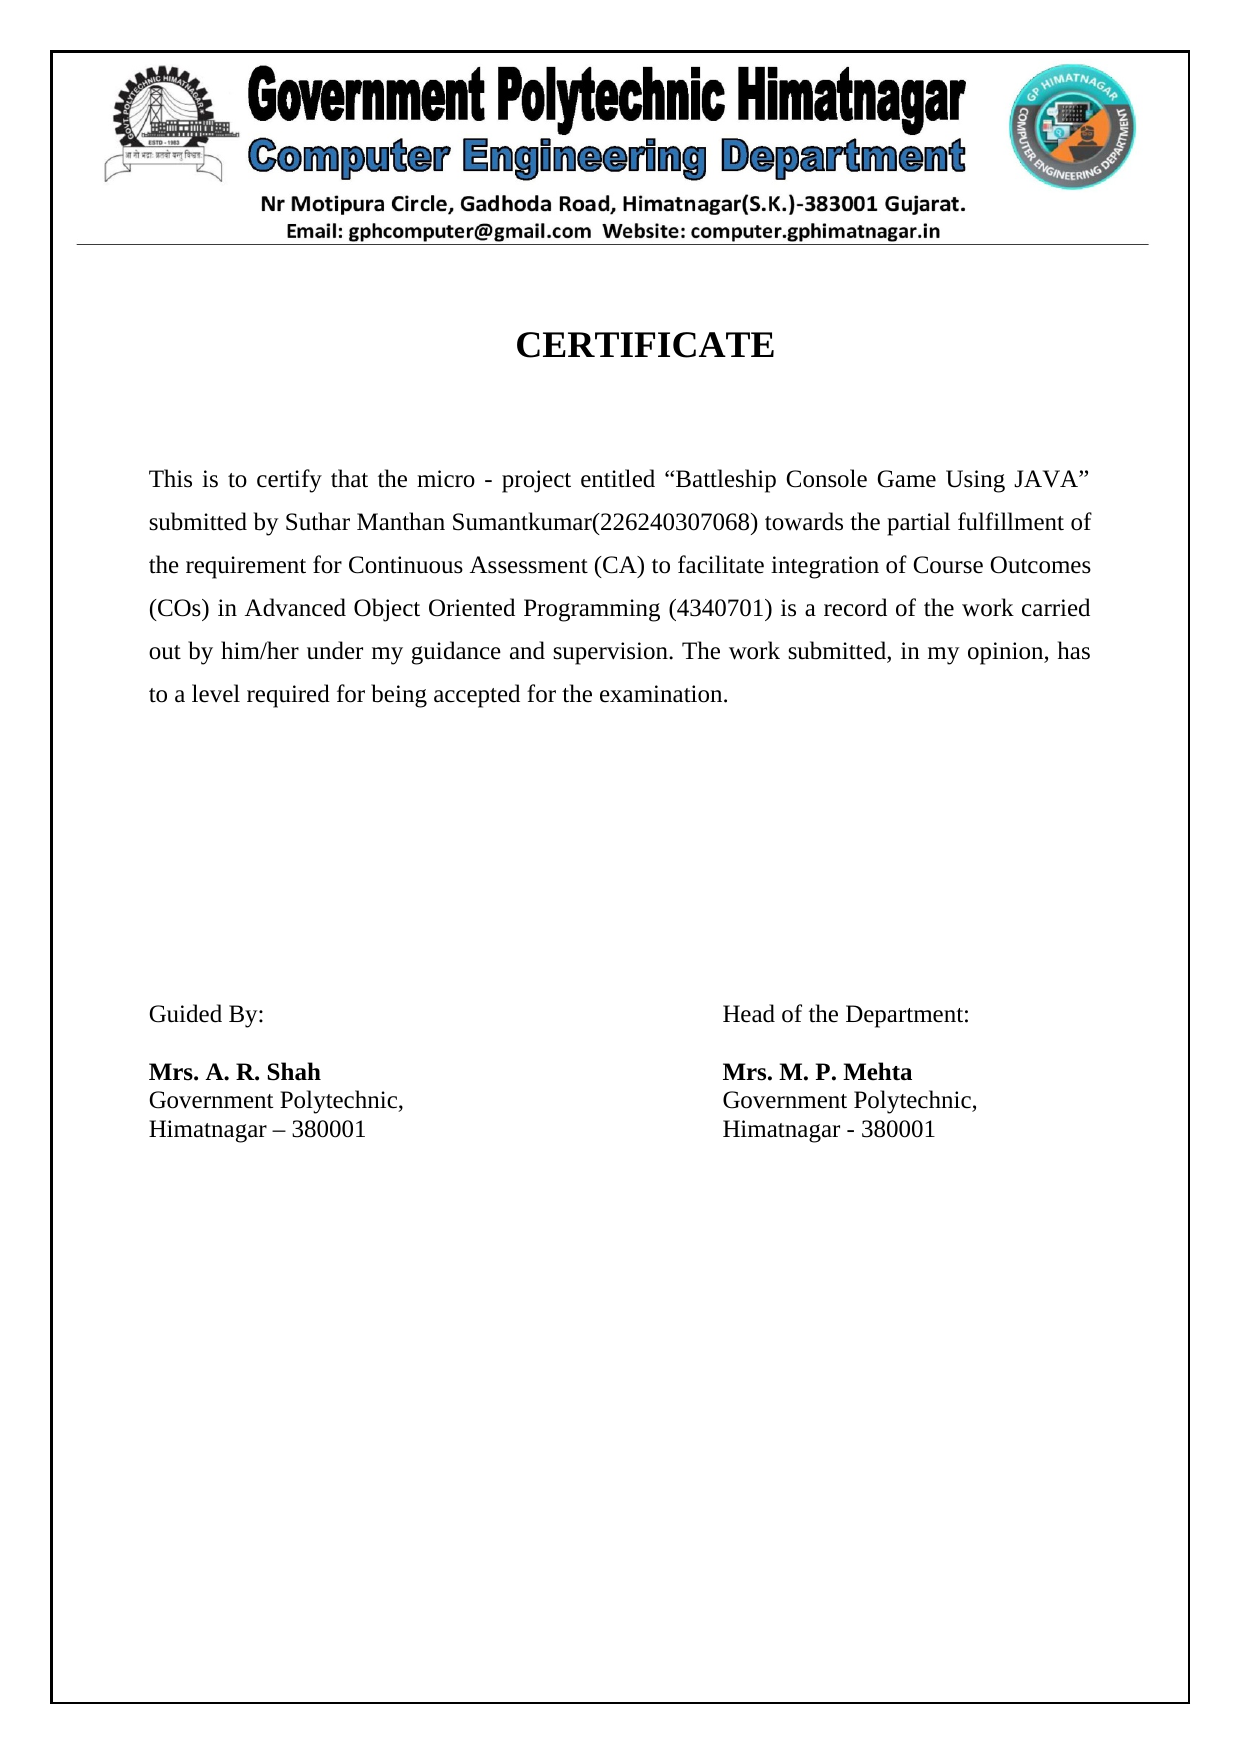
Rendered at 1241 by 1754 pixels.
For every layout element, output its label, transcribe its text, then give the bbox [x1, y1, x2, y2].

table_header Head of the Department: Mrs. M. P. Mehta Government Polytechnic, Himatnagar - 380001 [711, 999, 1100, 1143]
picture [73, 59, 1152, 244]
text This is to certify that the micro - project entitled “Battleship Console Game Using JAVA” submitted by Suthar Manthan Sumantkumar(226240307068) towards the partial fulfillment of the requirement for Continuous Assessment (CA) to facilitate integration of Course Outcomes (COs) in Advanced Object Oriented Programming (4340701) is a record of the work carried out by him/her under my guidance and supervision. The work submitted, in my opinion, has to a level required for being accepted for the examination. [148, 464, 1092, 708]
table_header Guided By: Mrs. A. R. Shah Government Polytechnic, Himatnagar – 380001 [137, 999, 711, 1143]
text CERTIFICATE [515, 323, 798, 366]
